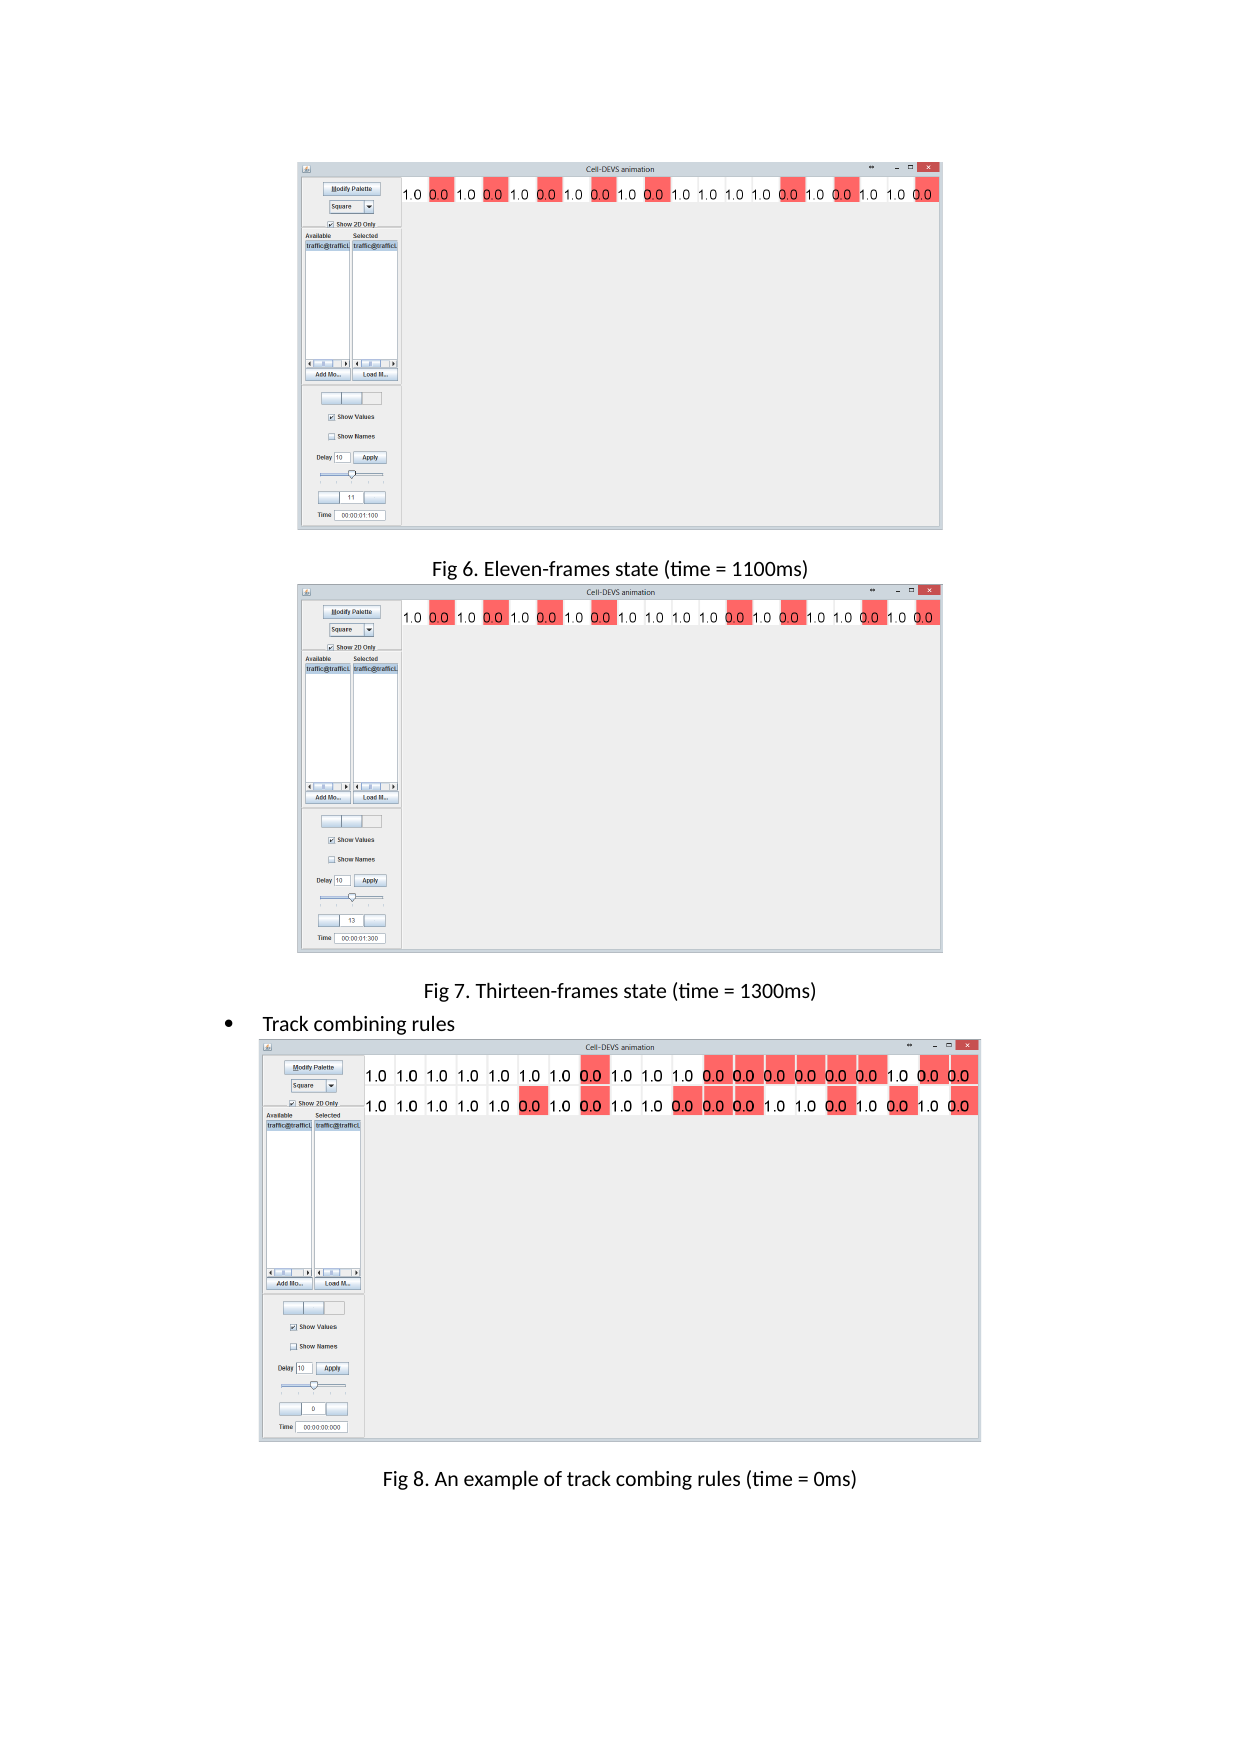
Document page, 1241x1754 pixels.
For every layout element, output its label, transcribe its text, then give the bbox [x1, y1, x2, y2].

text Fig 6. Eleven-frames state (time = 1100ms) [187, 552, 1053, 584]
picture [258, 1039, 982, 1442]
text Fig 7. Thirteen-frames state (time = 1300ms) [187, 974, 1053, 1007]
picture [297, 162, 943, 530]
list Track combining rules [225, 1007, 1053, 1039]
picture [297, 584, 943, 953]
text Fig 8. An example of track combing rules (time = 0ms) [187, 1462, 1053, 1494]
